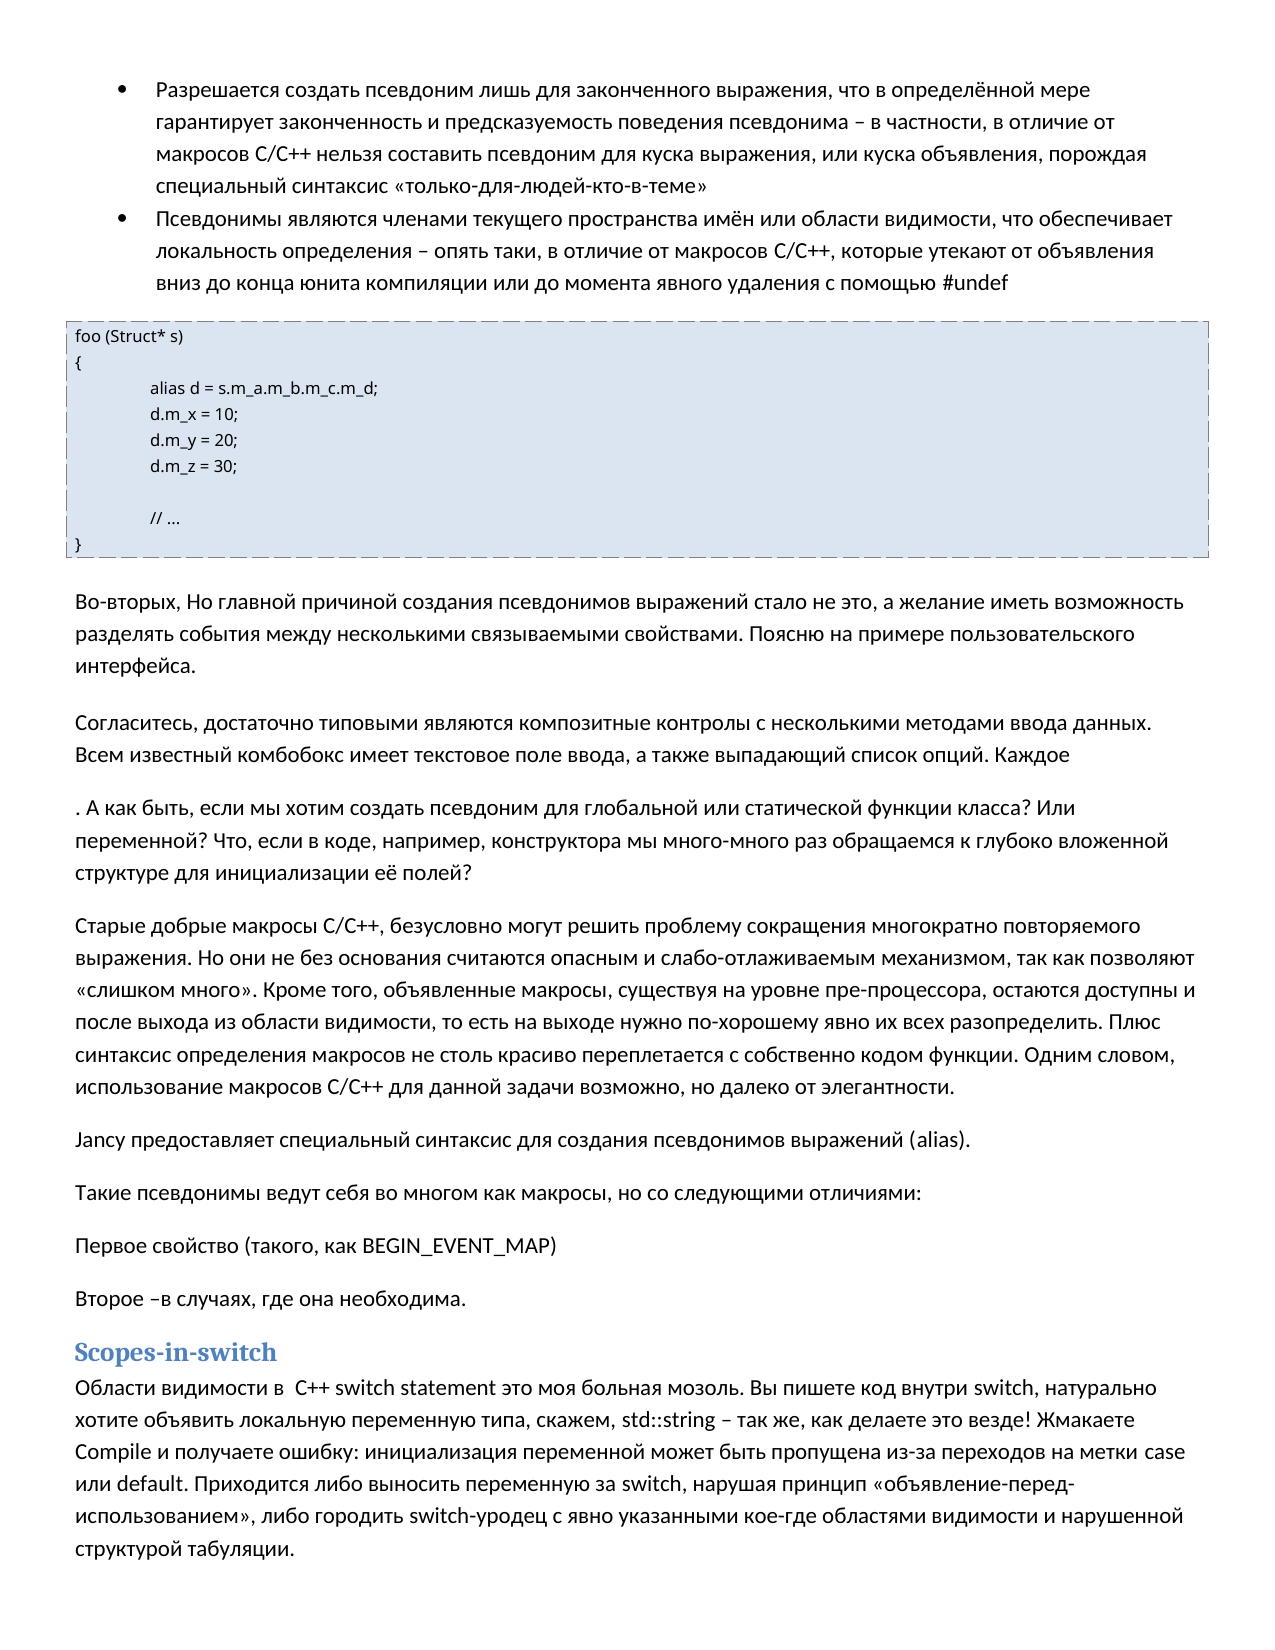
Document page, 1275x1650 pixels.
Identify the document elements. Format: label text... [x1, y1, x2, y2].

text Старые добрые макросы С/С++, безусловно могут решить проблему сокращения многократно повторяемого выражения. Но они не без основания считаются опасным и слабо-отлаживаемым механизмом, так как позволяют «слишком много». Кроме того, объявленные макросы, существуя на уровне пре-процессора, остаются доступны и после выхода из области видимости, то есть на выходе нужно по-хорошему явно их всех разопределить. Плюс синтаксис определения макросов не столь красиво переплетается с собственно кодом функции. Одним словом, использование макросов С/С++ для данной задачи возможно, но далеко от элегантности. [75, 911, 1200, 1100]
text d.m_x = 10; [66, 399, 1209, 425]
text alias d = s.m_a.m_b.m_c.m_d; [66, 373, 1209, 399]
text Области видимости в C++ switch statement это моя больная мозоль. Вы пишете код внутри switch, натурально хотите объявить локальную переменную типа, скажем, std::string – так же, как делаете это везде! Жмакаете Compile и получаете ошибку: инициализация переменной может быть пропущена из-за переходов на метки case или default. Приходится либо выносить переменную за switch, нарушая принцип «объявление-перед-использованием», либо городить switch-уродец с явно указанными кое-где областями видимости и нарушенной структурой табуляции. [75, 1373, 1200, 1562]
list Разрешается создать псевдоним лишь для законченного выражения, что в определённой мере гарантирует законченность и предсказуемость поведения псевдонима – в частности, в отличие от макросов C/C++ нельзя составить псевдоним для куска выражения, или куска объявления, порождая специальный синтаксис «только-для-людей-кто-в-теме» [118, 75, 1200, 199]
text Jancy предоставляет специальный синтаксис для создания псевдонимов выражений (alias). [75, 1125, 1200, 1153]
text d.m_z = 30; [66, 451, 1209, 477]
text foo (Struct* s) [66, 321, 1209, 347]
text Такие псевдонимы ведут себя во многом как макросы, но со следующими отличиями: [75, 1178, 1200, 1206]
text { [66, 347, 1209, 373]
text d.m_y = 20; [66, 425, 1209, 451]
text Во-вторых, Но главной причиной создания псевдонимов выражений стало не это, а желание иметь возможность разделять события между несколькими связываемыми свойствами. Поясню на примере пользовательского интерфейса. [75, 587, 1200, 679]
text Второе –в случаях, где она необходима. [75, 1284, 1200, 1312]
list Псевдонимы являются членами текущего пространства имён или области видимости, что обеспечивает локальность определения – опять таки, в отличие от макросов C/C++, которые утекают от объявления вниз до конца юнита компиляции или до момента явного удаления с помощью #undef [118, 204, 1200, 296]
subtitle Scopes-in-switch [75, 1337, 1200, 1368]
text . А как быть, если мы хотим создать псевдоним для глобальной или статической функции класса? Или переменной? Что, если в коде, например, конструктора мы много-много раз обращаемся к глубоко вложенной структуре для инициализации её полей? [75, 793, 1200, 886]
text Согласитесь, достаточно типовыми являются композитные контролы с несколькими методами ввода данных. Всем известный комбобокс имеет текстовое поле ввода, а также выпадающий список опций. Каждое [75, 708, 1200, 768]
text Первое свойство (такого, как BEGIN_EVENT_MAP) [75, 1231, 1200, 1259]
text // ... [66, 503, 1209, 529]
text } [66, 529, 1209, 558]
